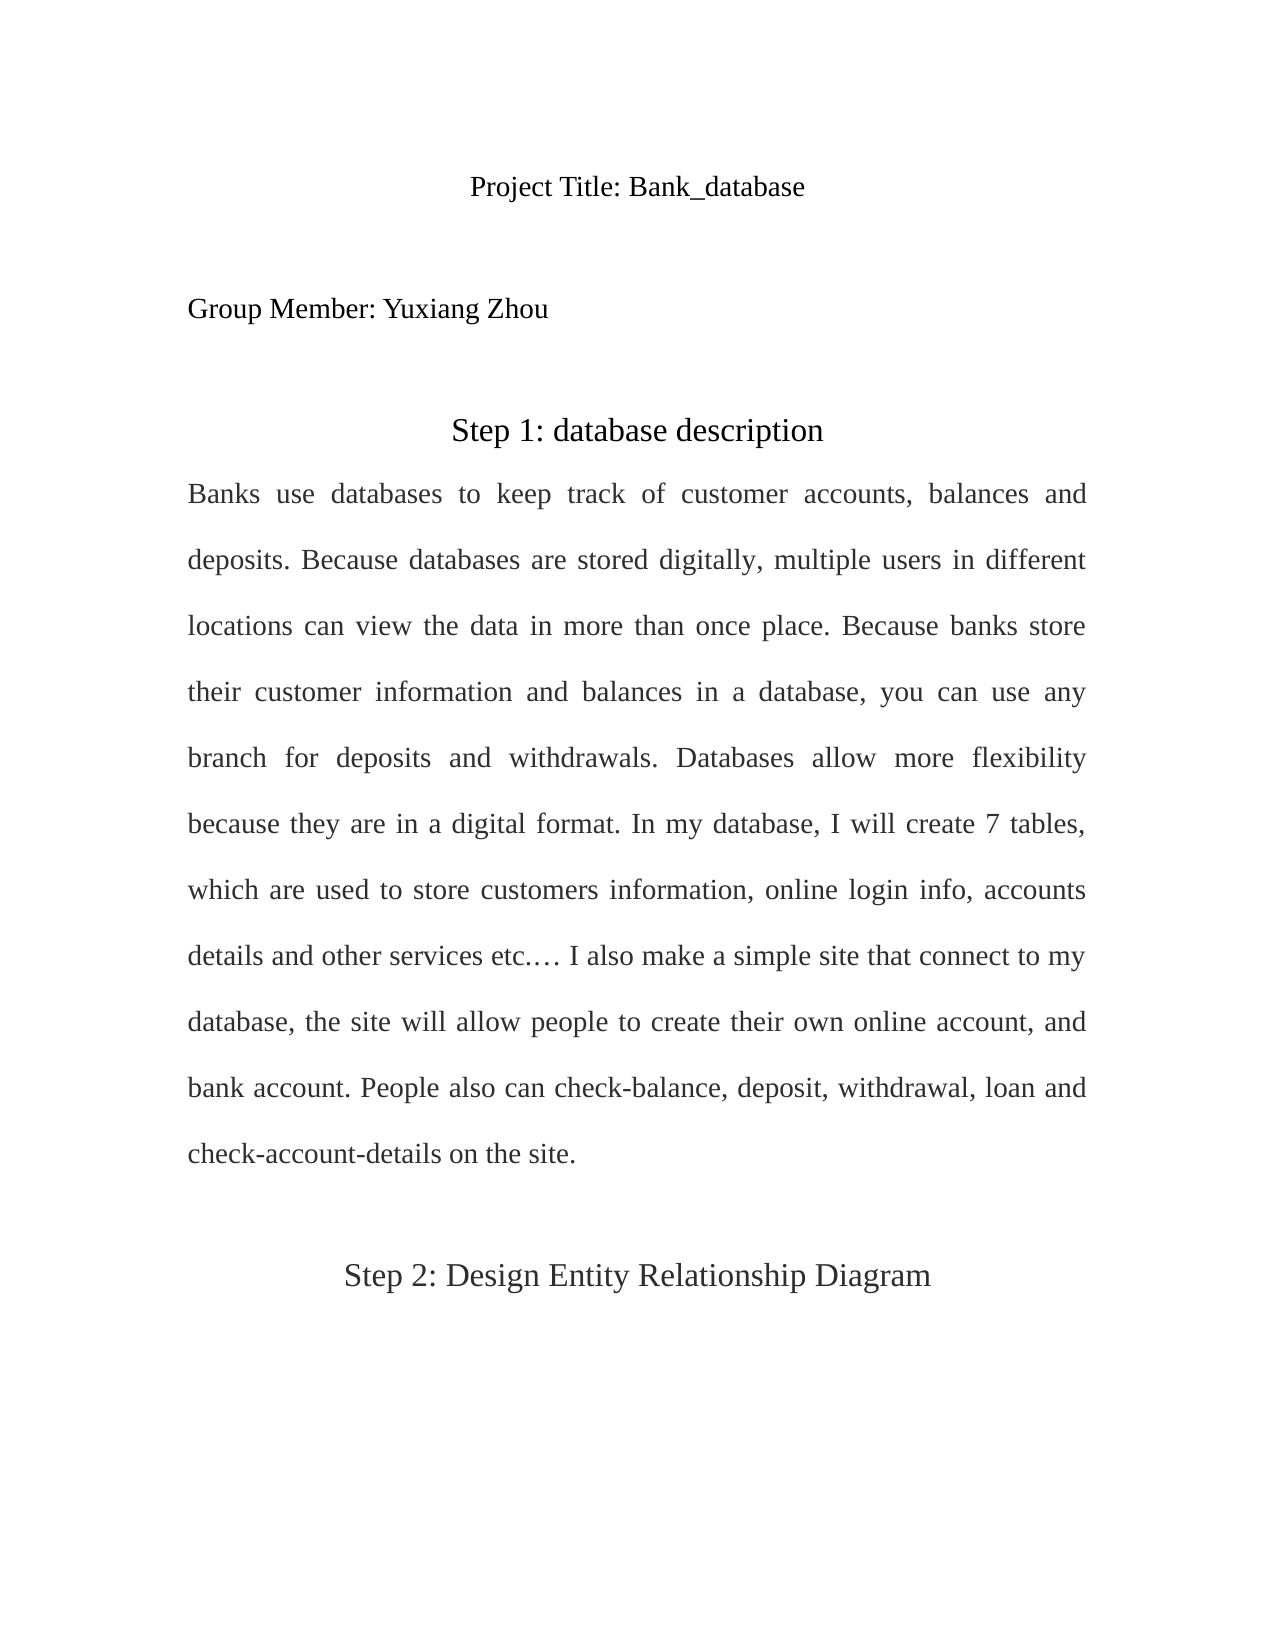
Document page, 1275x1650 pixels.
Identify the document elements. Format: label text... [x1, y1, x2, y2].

text Step 2: Design Entity Relationship Diagram [187, 1253, 1087, 1297]
text Banks use databases to keep track of customer accounts, balances and deposits. Because databases are stored digitally, multiple users in different locations can view the data in more than once place. Because banks store their customer information and balances in a database, you can use any branch for deposits and withdrawals. Databases allow more flexibility because they are in a digital format. In my database, I will create 7 tables, which are used to store customers information, online login info, accounts details and other services etc.… I also make a simple site that connect to my database, the site will allow people to create their own online account, and bank account. People also can check-balance, deposit, withdrawal, loan and check-account-details on the site. [187, 748, 1087, 813]
text Banks use databases to keep track of customer accounts, balances and deposits. Because databases are stored digitally, multiple users in different locations can view the data in more than once place. Because banks store their customer information and balances in a database, you can use any branch for deposits and withdrawals. Databases allow more flexibility because they are in a digital format. In my database, I will create 7 tables, which are used to store customers information, online login info, accounts details and other services etc.… I also make a simple site that connect to my database, the site will allow people to create their own online account, and bank account. People also can check-balance, deposit, withdrawal, loan and check-account-details on the site. [187, 689, 1087, 747]
text Banks use databases to keep track of customer accounts, balances and deposits. Because databases are stored digitally, multiple users in different locations can view the data in more than once place. Because banks store their customer information and balances in a database, you can use any branch for deposits and withdrawals. Databases allow more flexibility because they are in a digital format. In my database, I will create 7 tables, which are used to store customers information, online login info, accounts details and other services etc.… I also make a simple site that connect to my database, the site will allow people to create their own online account, and bank account. People also can check-balance, deposit, withdrawal, loan and check-account-details on the site. [187, 471, 1087, 688]
text Banks use databases to keep track of customer accounts, balances and deposits. Because databases are stored digitally, multiple users in different locations can view the data in more than once place. Because banks store their customer information and balances in a database, you can use any branch for deposits and withdrawals. Databases allow more flexibility because they are in a digital format. In my database, I will create 7 tables, which are used to store customers information, online login info, accounts details and other services etc.… I also make a simple site that connect to my database, the site will allow people to create their own online account, and bank account. People also can check-balance, deposit, withdrawal, loan and check-account-details on the site. [187, 1078, 1087, 1175]
text Banks use databases to keep track of customer accounts, balances and deposits. Because databases are stored digitally, multiple users in different locations can view the data in more than once place. Because banks store their customer information and balances in a database, you can use any branch for deposits and withdrawals. Databases allow more flexibility because they are in a digital format. In my database, I will create 7 tables, which are used to store customers information, online login info, accounts details and other services etc.… I also make a simple site that connect to my database, the site will allow people to create their own online account, and bank account. People also can check-balance, deposit, withdrawal, loan and check-account-details on the site. [187, 814, 1087, 1077]
text Project Title: Bank_database [187, 164, 1087, 208]
text Group Member: Yuxiang Zhou [187, 286, 1087, 330]
text Step 1: database description [187, 407, 1087, 451]
